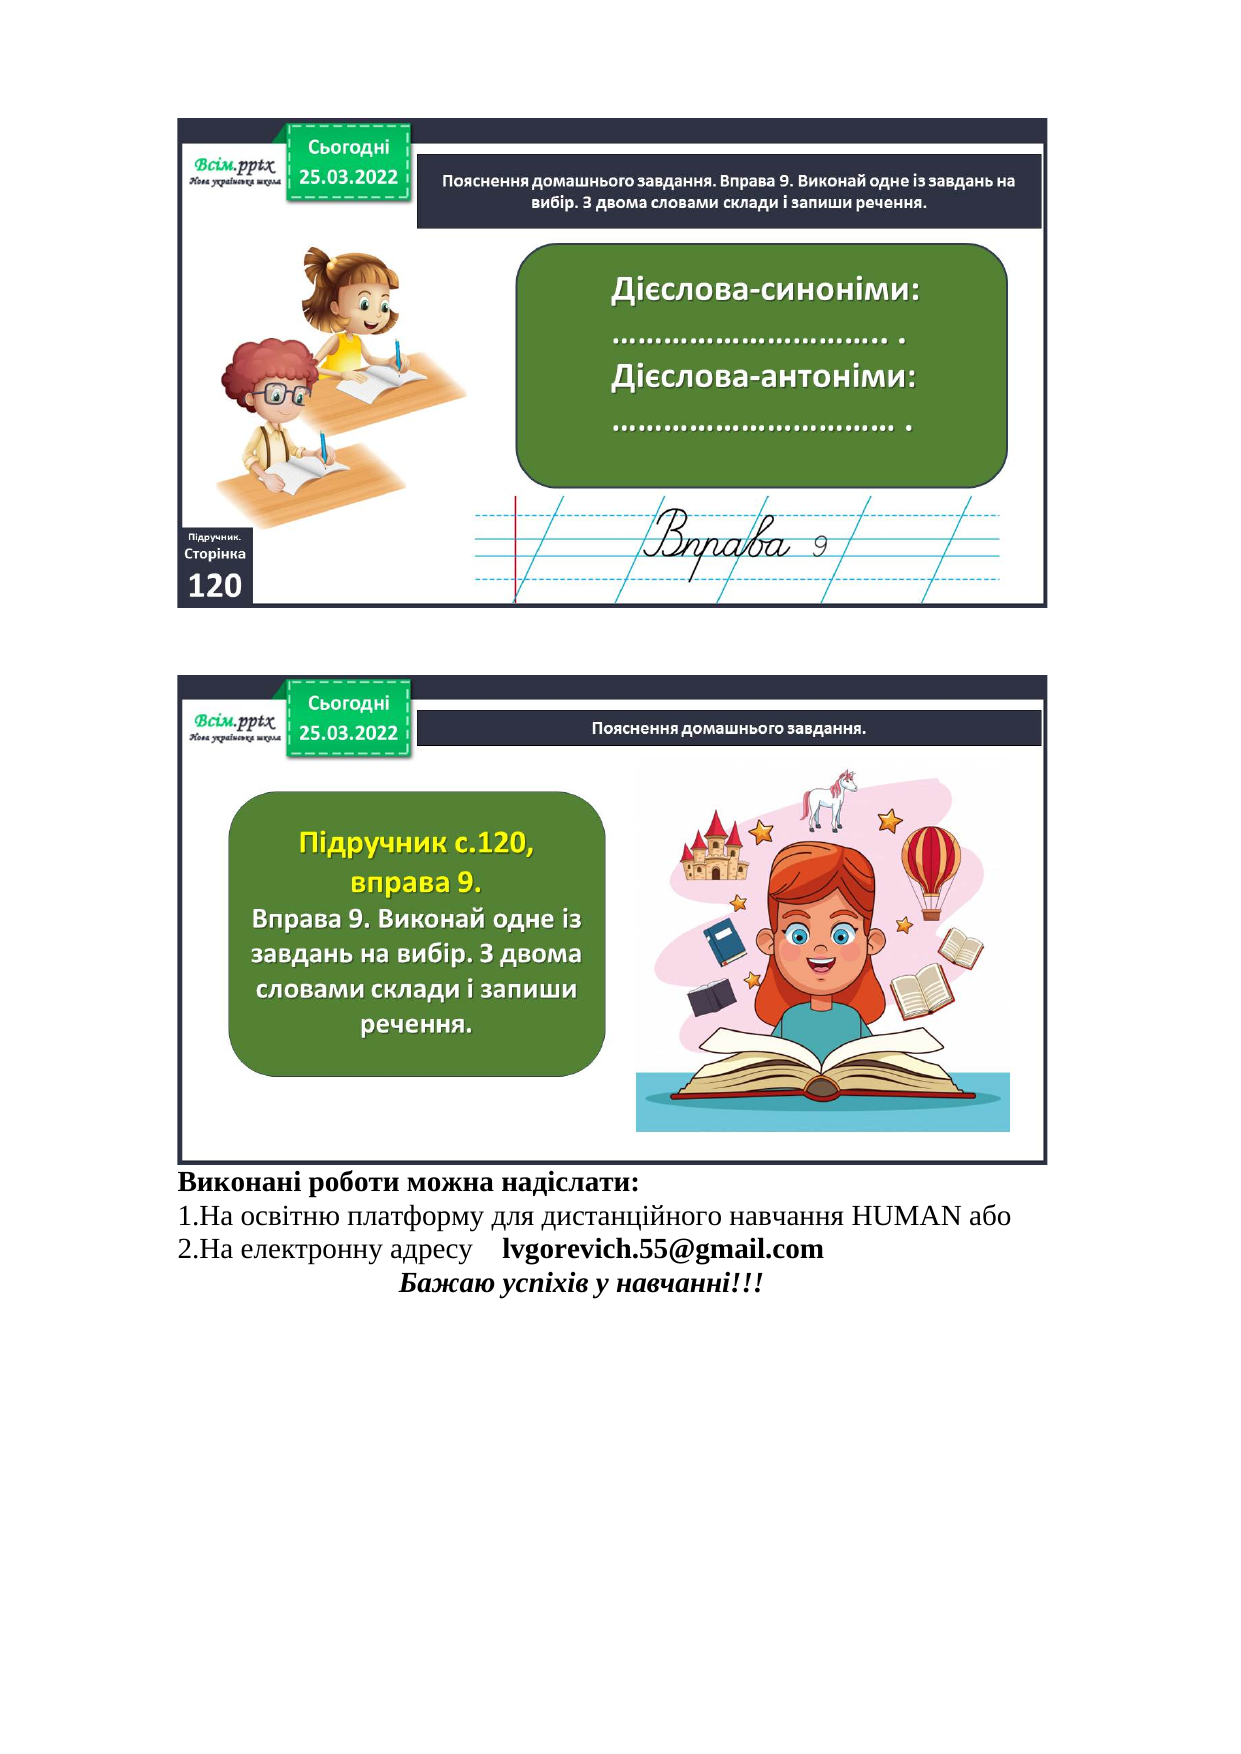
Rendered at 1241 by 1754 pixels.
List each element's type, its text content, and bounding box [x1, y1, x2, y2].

text 1.На освітню платформу для дистанційного навчання HUMAN або [177, 1198, 1152, 1232]
text 2.На електронну адресу lvgorevich.55@gmail.com [177, 1232, 1152, 1265]
picture [177, 118, 1048, 608]
picture [177, 675, 1048, 1165]
text Бажаю успіхів у навчанні!!! [177, 1265, 1152, 1299]
text Виконані роботи можна надіслати: [177, 1164, 1152, 1198]
